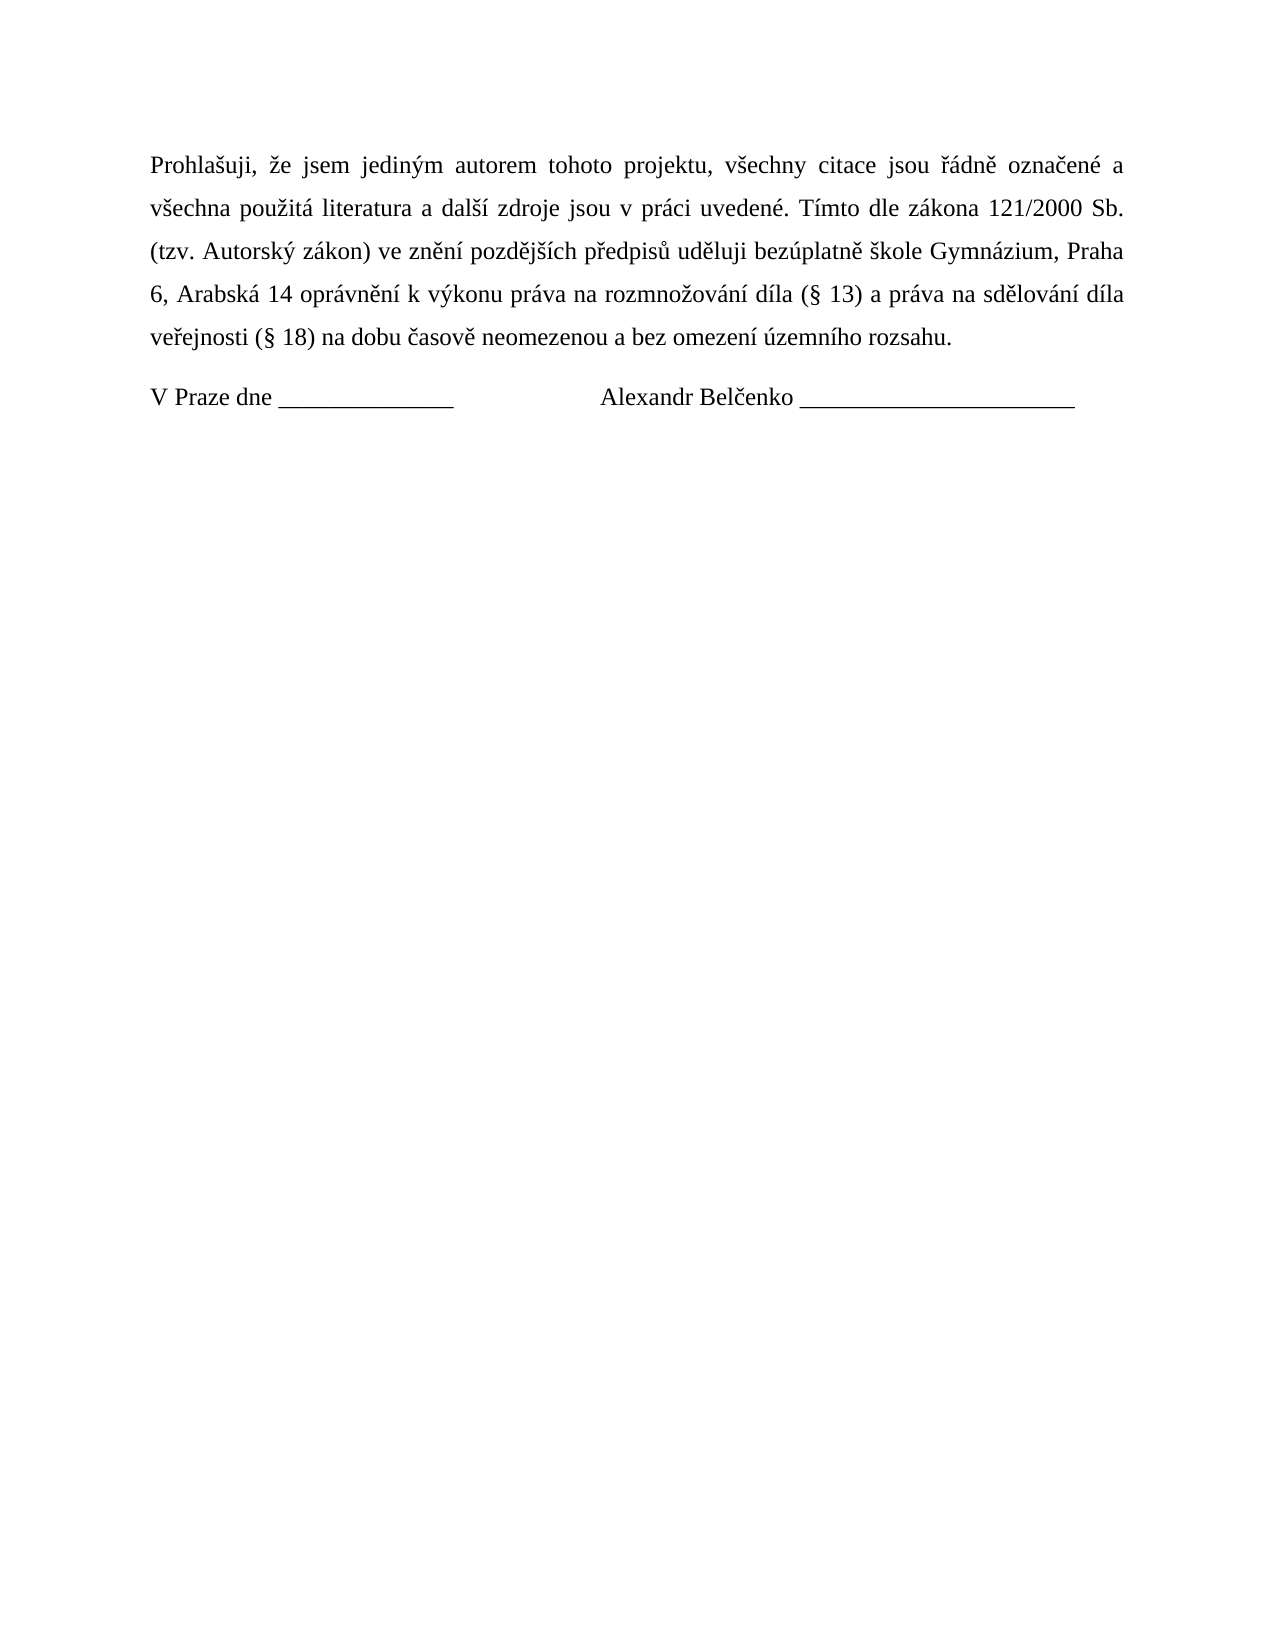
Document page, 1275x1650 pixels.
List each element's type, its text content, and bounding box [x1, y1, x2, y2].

text V Praze dne ______________ Alexandr Belčenko ______________________ [150, 382, 1125, 411]
text Prohlašuji, že jsem jediným autorem tohoto projektu, všechny citace jsou řádně označené a všechna použitá literatura a další zdroje jsou v práci uvedené. Tímto dle zákona 121/2000 Sb. (tzv. Autorský zákon) ve znění pozdějších předpisů uděluji bezúplatně škole Gymnázium, Praha 6, Arabská 14 oprávnění k výkonu práva na rozmnožování díla (§ 13) a práva na sdělování díla veřejnosti (§ 18) na dobu časově neomezenou a bez omezení územního rozsahu. [150, 150, 1125, 351]
